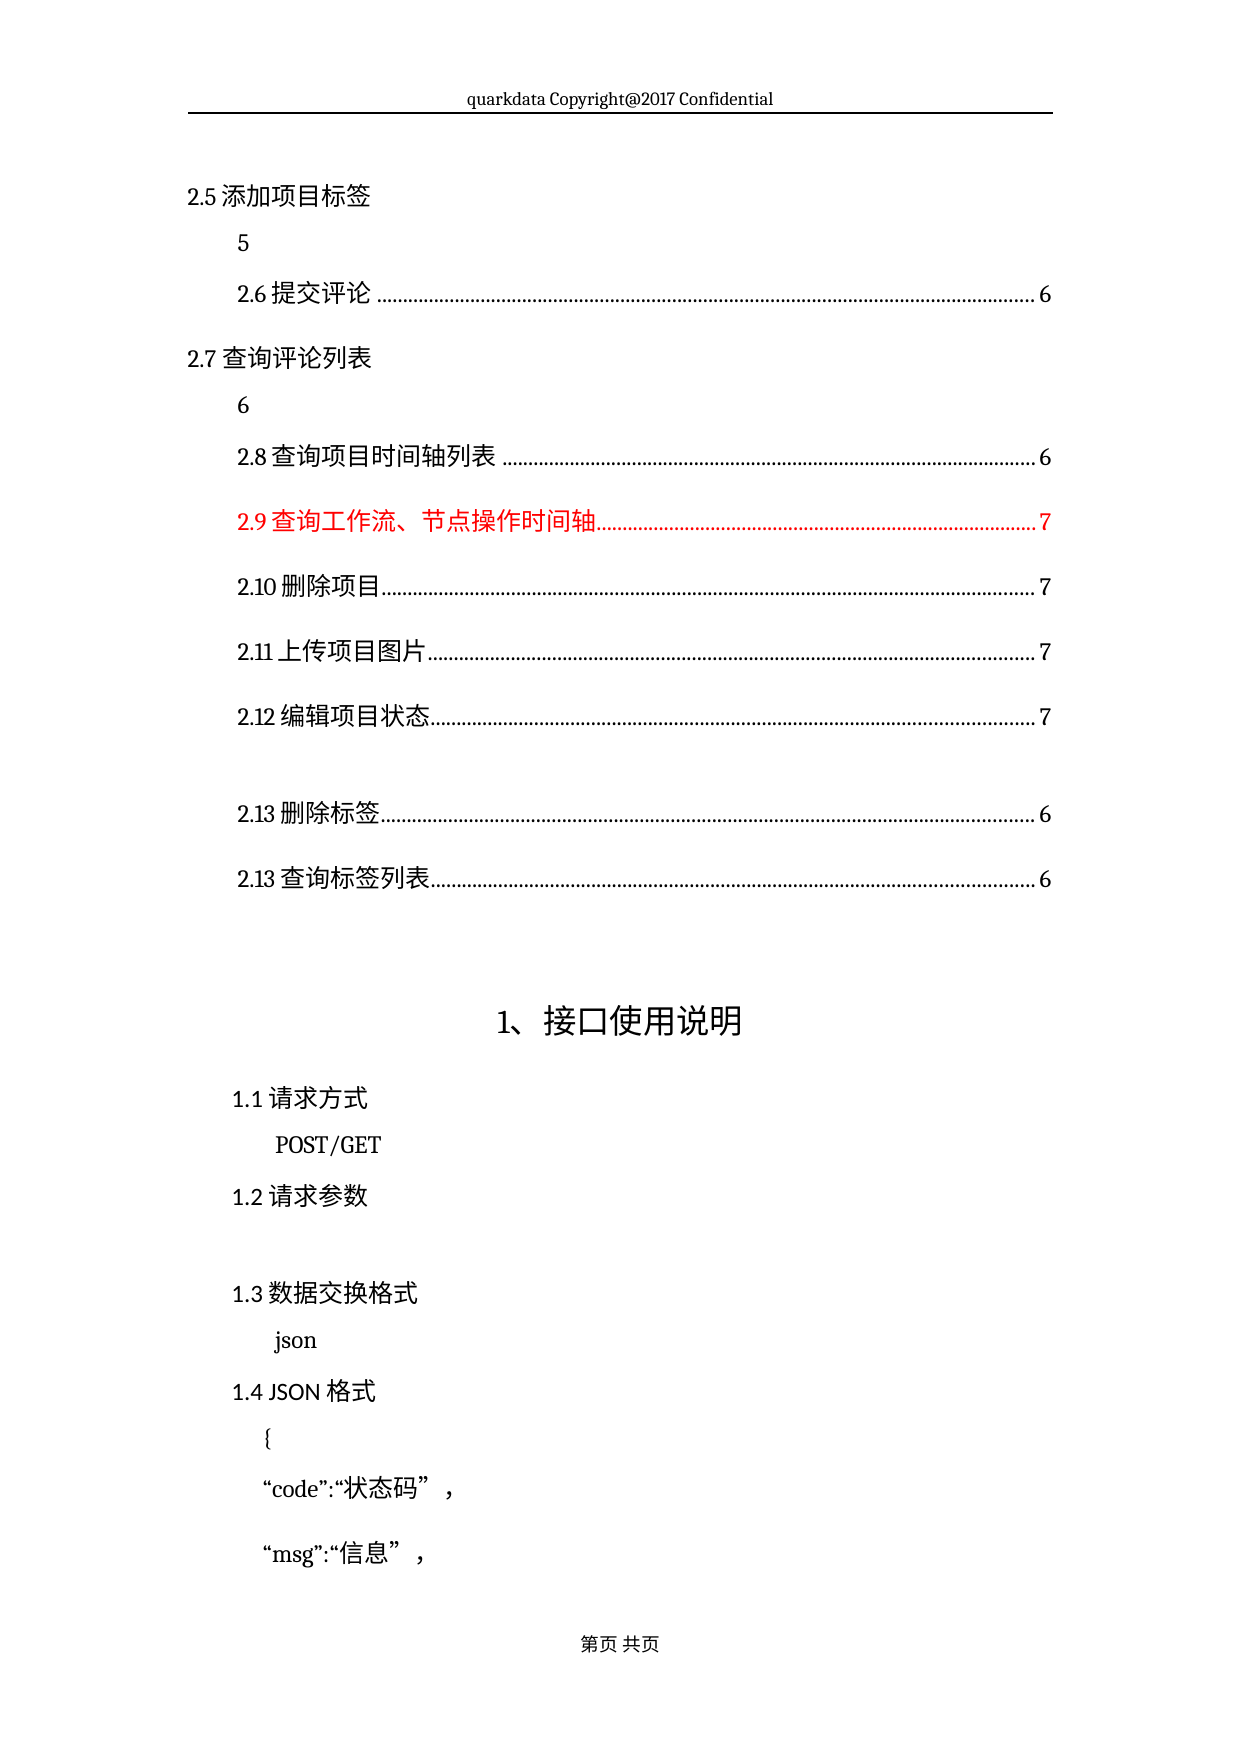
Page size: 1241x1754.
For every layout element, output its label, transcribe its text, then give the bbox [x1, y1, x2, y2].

subtitle 1、接口使用说明 [187, 987, 1053, 1052]
text json [187, 1324, 1053, 1357]
text “code”:“状态码”， [262, 1454, 1053, 1519]
text “msg”:“信息”， [262, 1519, 1053, 1584]
subtitle 1.3 数据交换格式 [212, 1259, 1028, 1324]
text { [262, 1422, 1053, 1454]
subtitle 1.2 请求参数 [212, 1162, 1028, 1227]
subtitle 1.1 请求方式 [212, 1064, 1028, 1129]
text POST/GET [187, 1129, 1053, 1162]
subtitle 1.4 JSON格式 [212, 1357, 1028, 1422]
